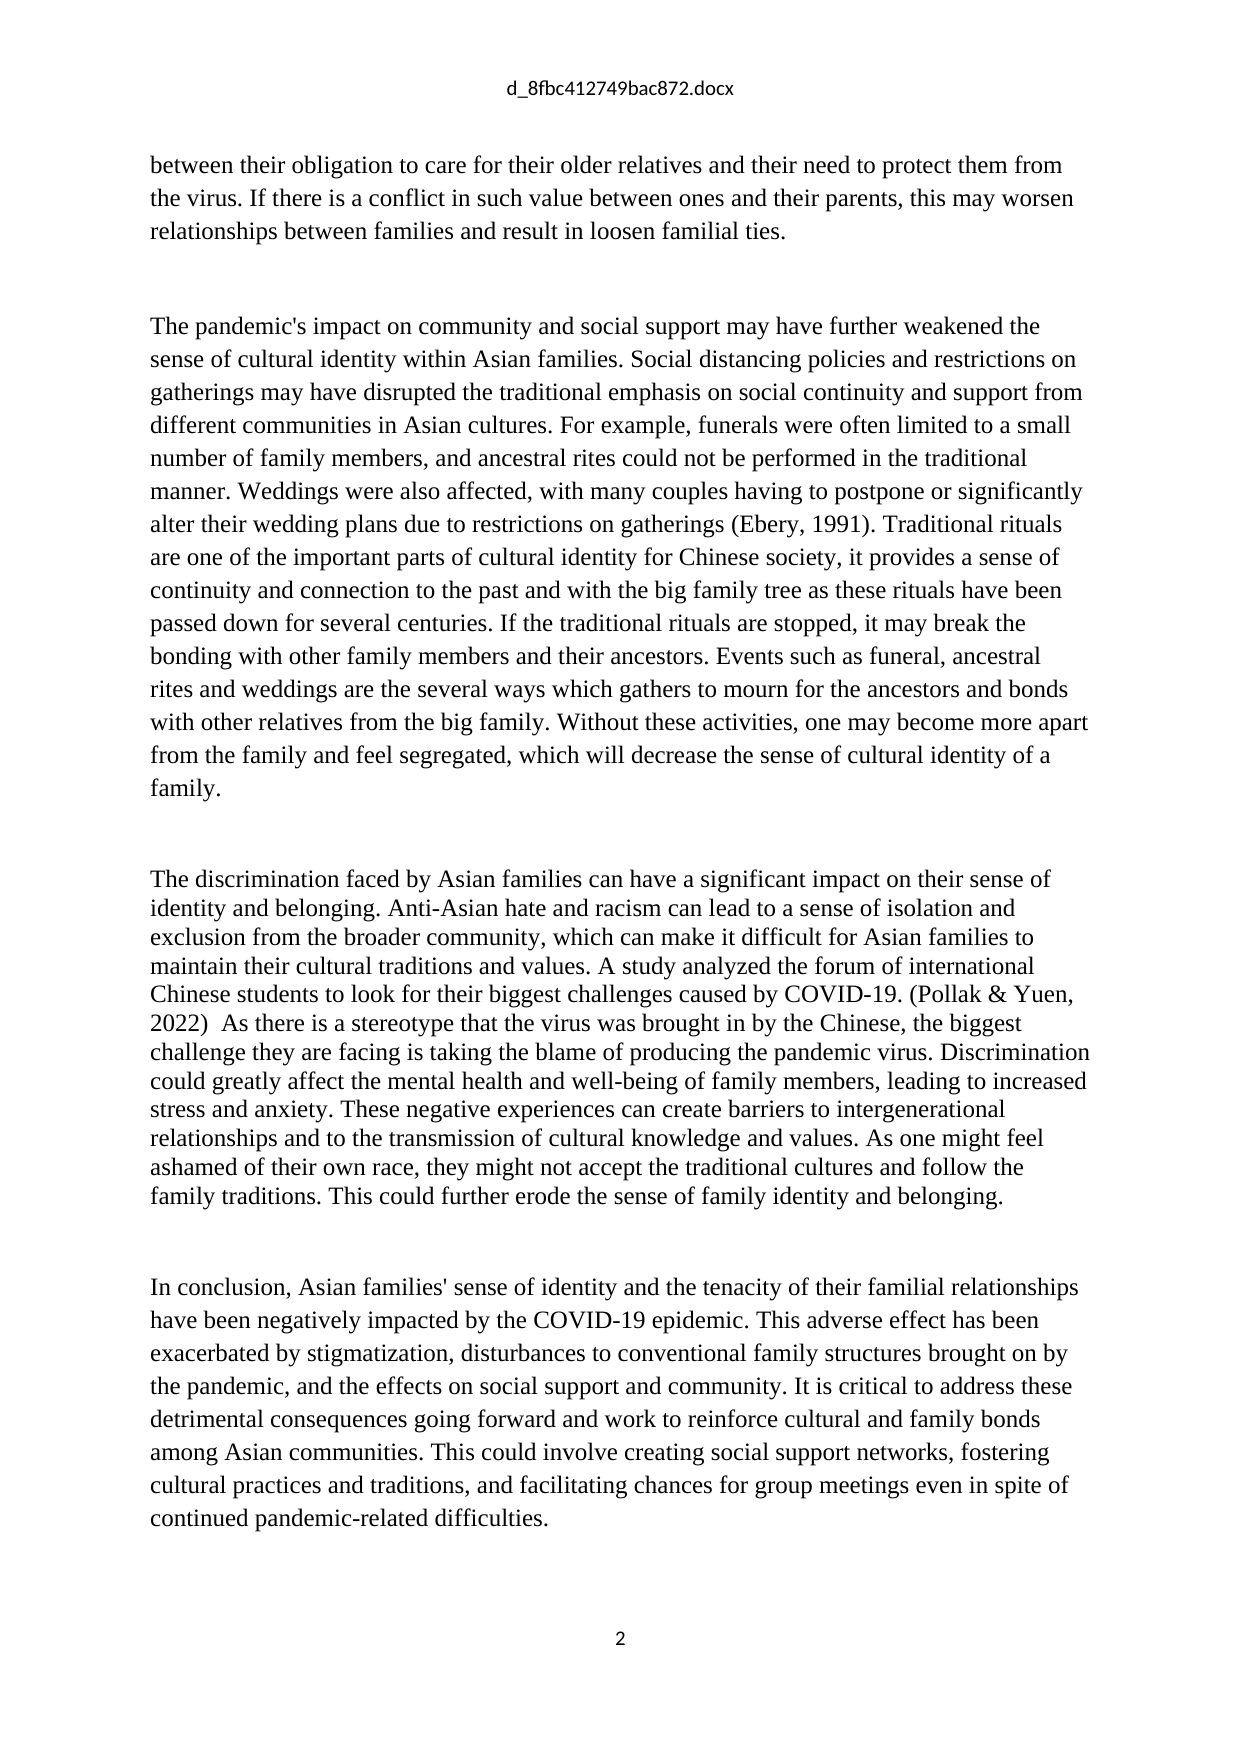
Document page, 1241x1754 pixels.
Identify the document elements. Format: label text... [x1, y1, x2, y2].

text The pandemic's impact on community and social support may have further weakened the sense of cultural identity within Asian families. Social distancing policies and restrictions on gatherings may have disrupted the traditional emphasis on social continuity and support from different communities in Asian cultures. For example, funerals were often limited to a small number of family members, and ancestral rites could not be performed in the traditional manner. Weddings were also affected, with many couples having to postpone or significantly alter their wedding plans due to restrictions on gatherings (Ebery, 1991). Traditional rituals are one of the important parts of cultural identity for Chinese society, it provides a sense of continuity and connection to the past and with the big family tree as these rituals have been passed down for several centuries. If the traditional rituals are stopped, it may break the bonding with other family members and their ancestors. Events such as funeral, ancestral rites and weddings are the several ways which gathers to mourn for the ancestors and bonds with other relatives from the big family. Without these activities, one may become more apart from the family and feel segregated, which will decrease the sense of cultural identity of a family. [150, 278, 1090, 802]
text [150, 150, 1090, 245]
text The discrimination faced by Asian families can have a significant impact on their sense of identity and belonging. Anti-Asian hate and racism can lead to a sense of isolation and exclusion from the broader community, which can make it difficult for Asian families to maintain their cultural traditions and values. A study analyzed the forum of international Chinese students to look for their biggest challenges caused by COVID-19. (Pollak & Yuen, 2022) As there is a stereotype that the virus was brought in by the Chinese, the biggest challenge they are facing is taking the blame of producing the pandemic virus. Discrimination could greatly affect the mental health and well-being of family members, leading to increased stress and anxiety. These negative experiences can create barriers to intergenerational relationships and to the transmission of cultural knowledge and values. As one might feel ashamed of their own race, they might not accept the traditional cultures and follow the family traditions. This could further erode the sense of family identity and belonging. [150, 864, 1090, 1209]
text In conclusion, Asian families' sense of identity and the tenacity of their familial relationships have been negatively impacted by the COVID-19 epidemic. This adverse effect has been exacerbated by stigmatization, disturbances to conventional family structures brought on by the pandemic, and the effects on social support and community. It is critical to address these detrimental consequences going forward and work to reinforce cultural and family bonds among Asian communities. This could involve creating social support networks, fostering cultural practices and traditions, and facilitating chances for group meetings even in spite of continued pandemic-related difficulties. [150, 1239, 1090, 1532]
